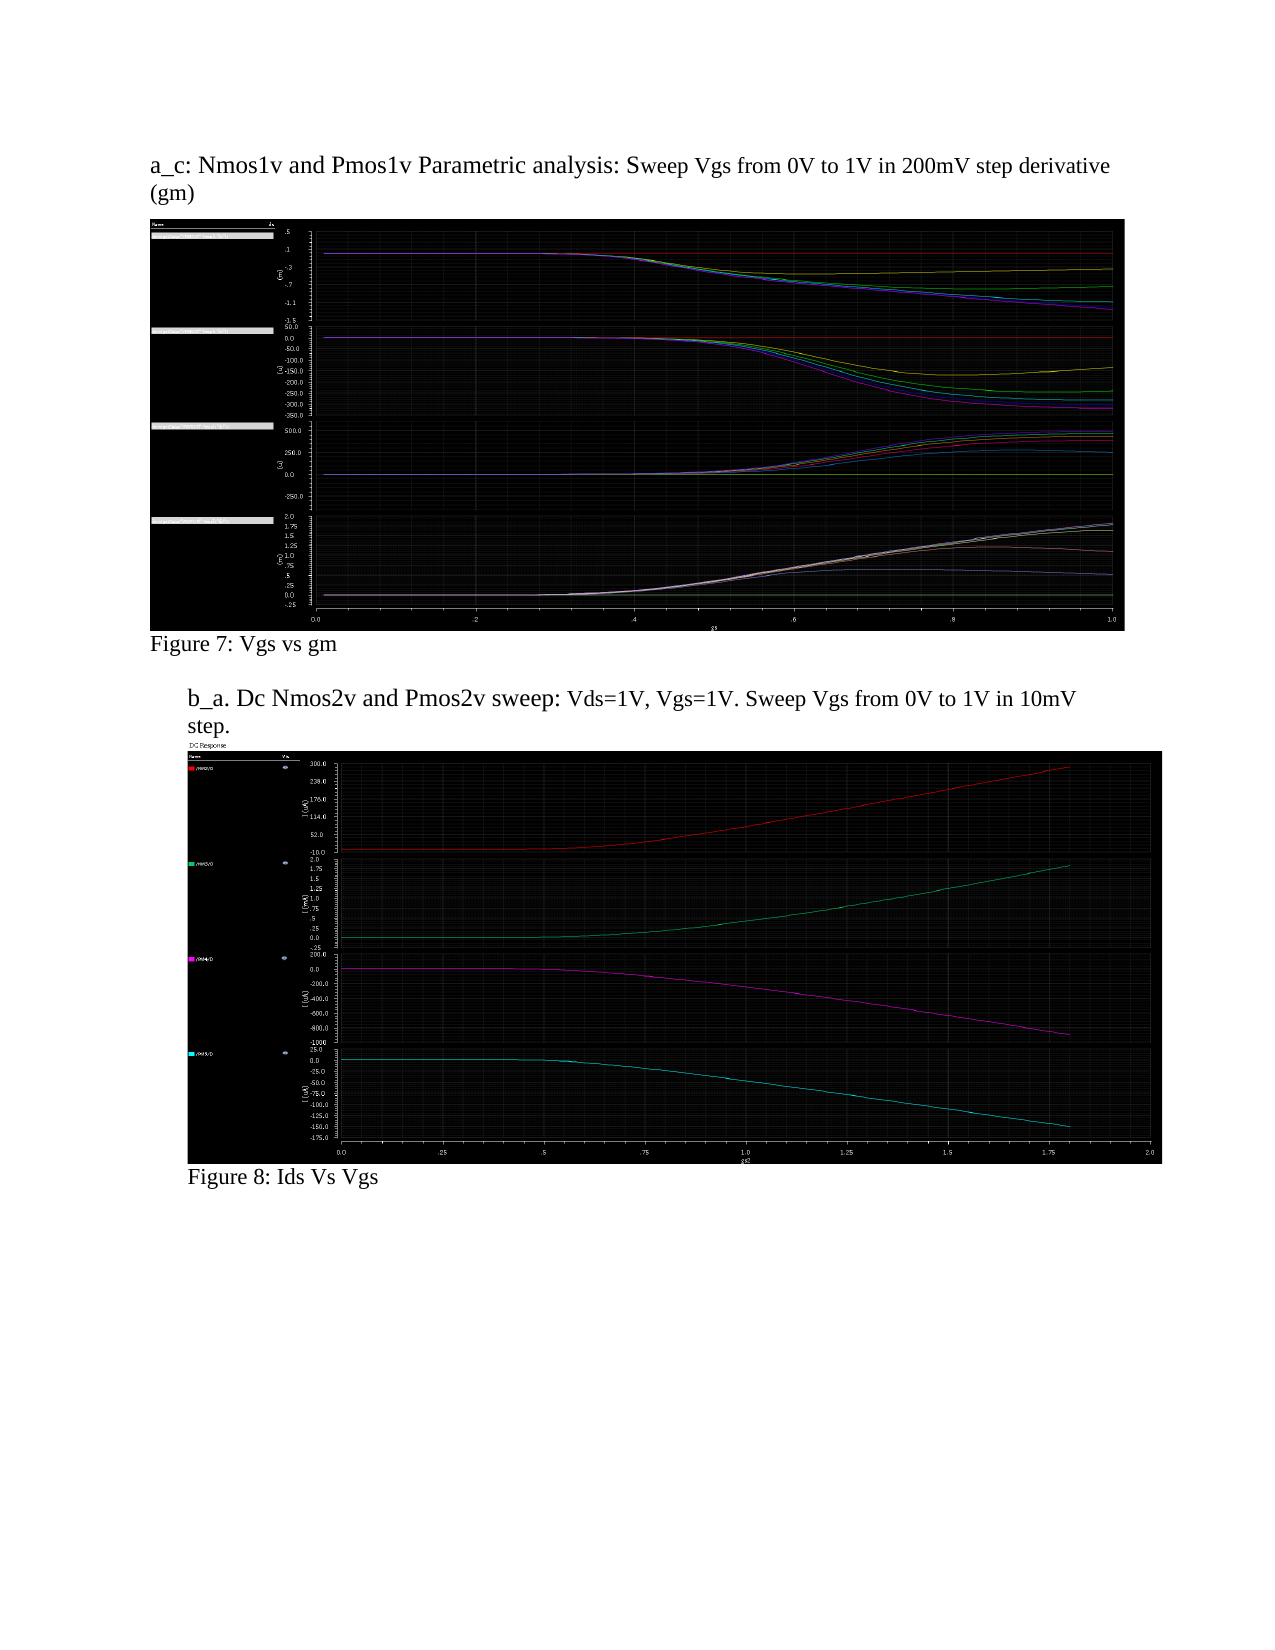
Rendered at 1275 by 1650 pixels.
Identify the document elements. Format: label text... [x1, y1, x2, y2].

picture [187, 738, 1163, 1164]
text Figure 7: Vgs vs gm [150, 631, 1125, 657]
text a_c: Nmos1v and Pmos1v Parametric analysis: Sweep Vgs from 0V to 1V in 200mV step derivative (gm) [150, 150, 1125, 205]
picture [150, 205, 1125, 631]
text b_a. Dc Nmos2v and Pmos2v sweep: Vds=1V, Vgs=1V. Sweep Vgs from 0V to 1V in 10mV step. [187, 683, 1125, 738]
text Figure 8: Ids Vs Vgs [187, 1164, 1125, 1189]
